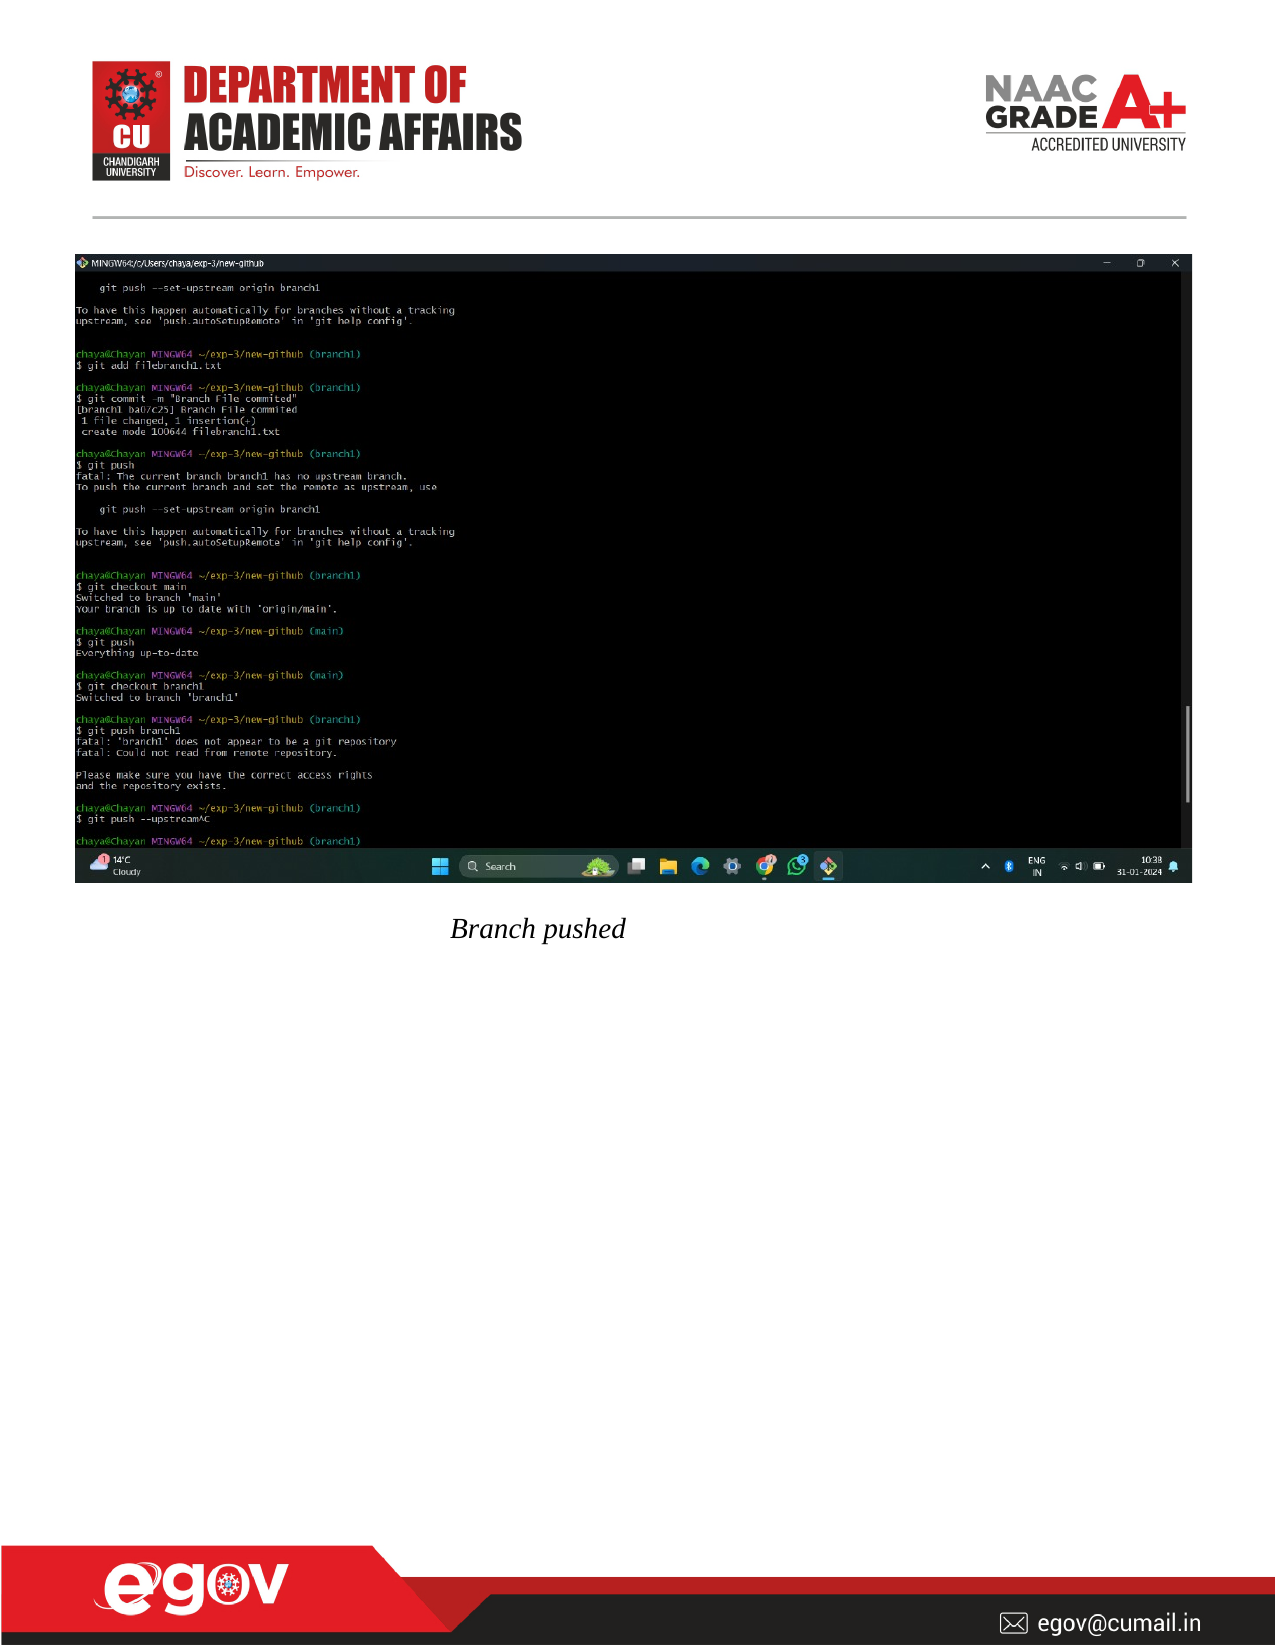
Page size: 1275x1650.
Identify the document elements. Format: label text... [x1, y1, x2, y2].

picture [75, 254, 1193, 883]
text Branch pushed [450, 912, 1192, 945]
picture [0, 0, 1275, 219]
picture [1, 1544, 1275, 1645]
